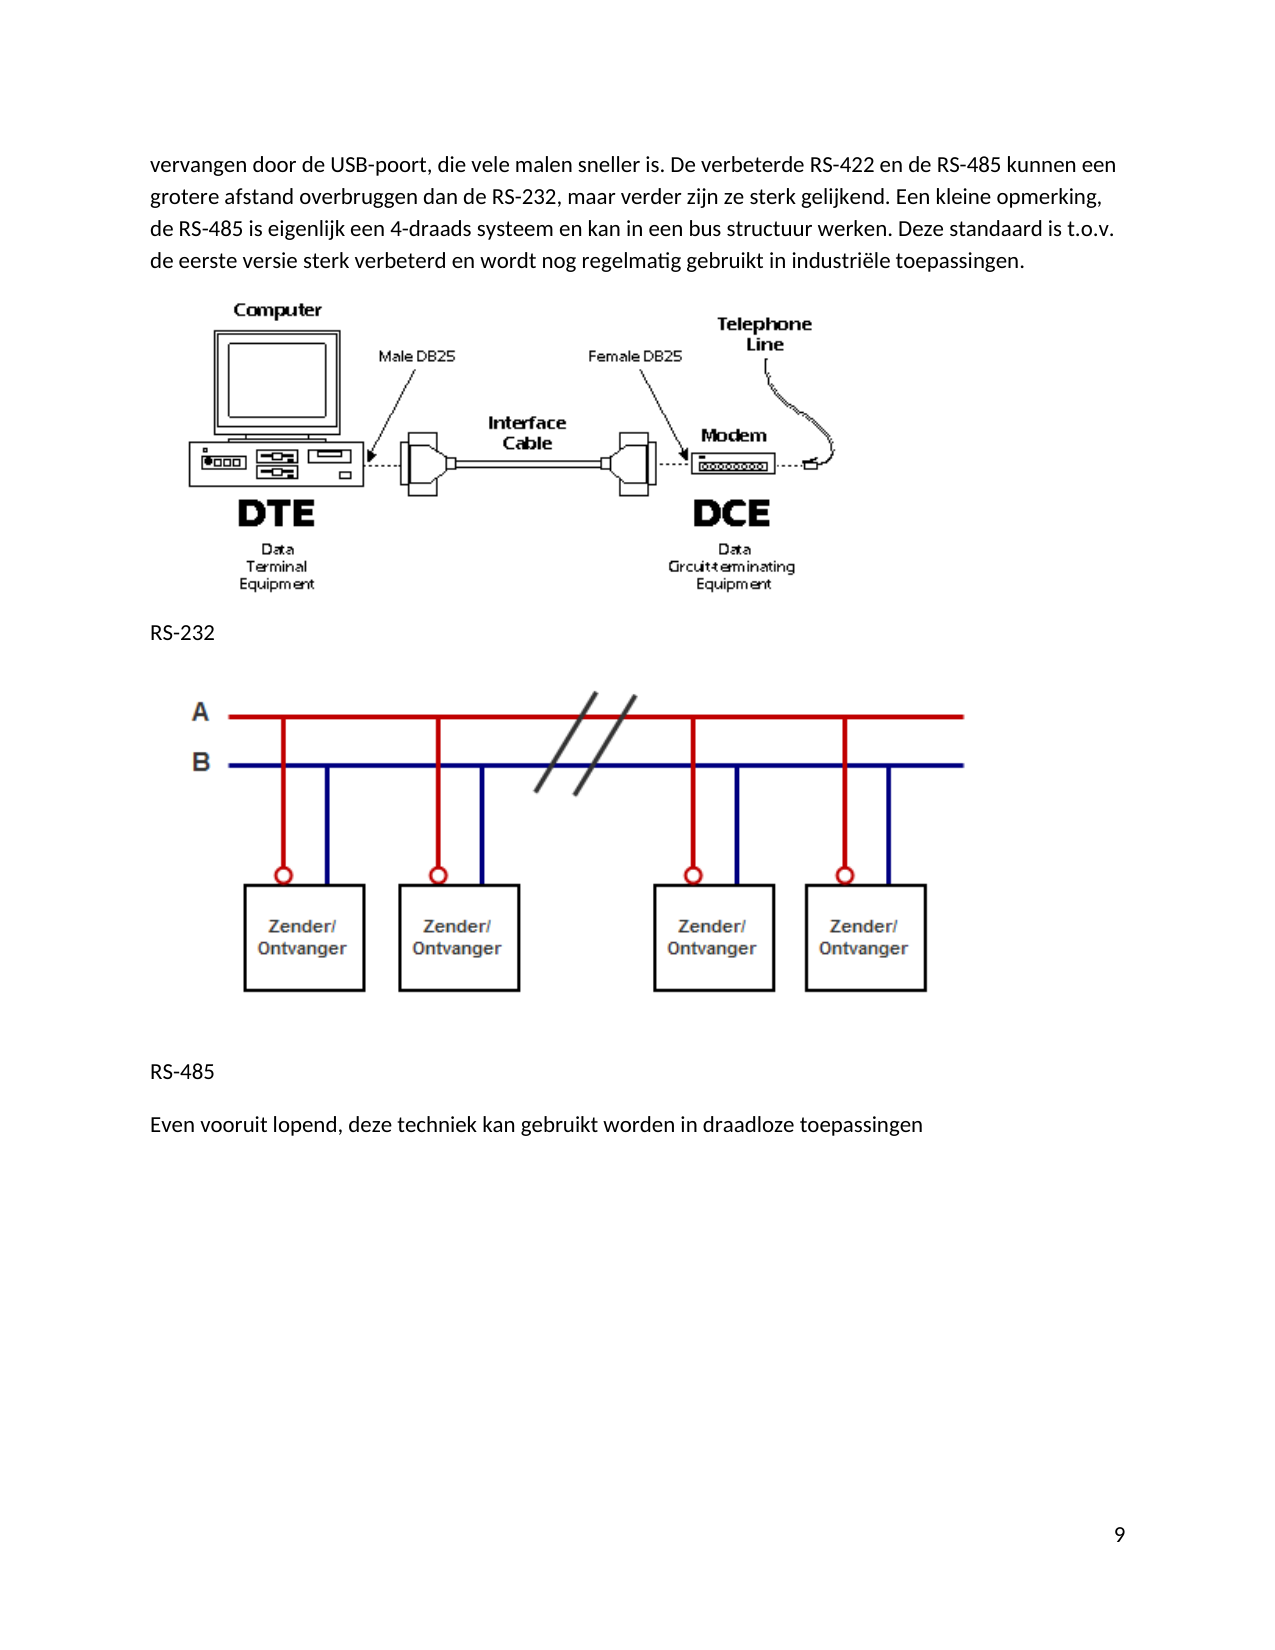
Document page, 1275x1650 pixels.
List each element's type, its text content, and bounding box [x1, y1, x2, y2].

text RS-232 [150, 618, 1125, 646]
picture [150, 299, 851, 594]
text RS-485 [150, 1057, 1125, 1085]
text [150, 150, 1125, 274]
text Even vooruit lopend, deze techniek kan gebruikt worden in draadloze toepassingen [150, 1110, 1125, 1138]
picture [150, 671, 1032, 1033]
